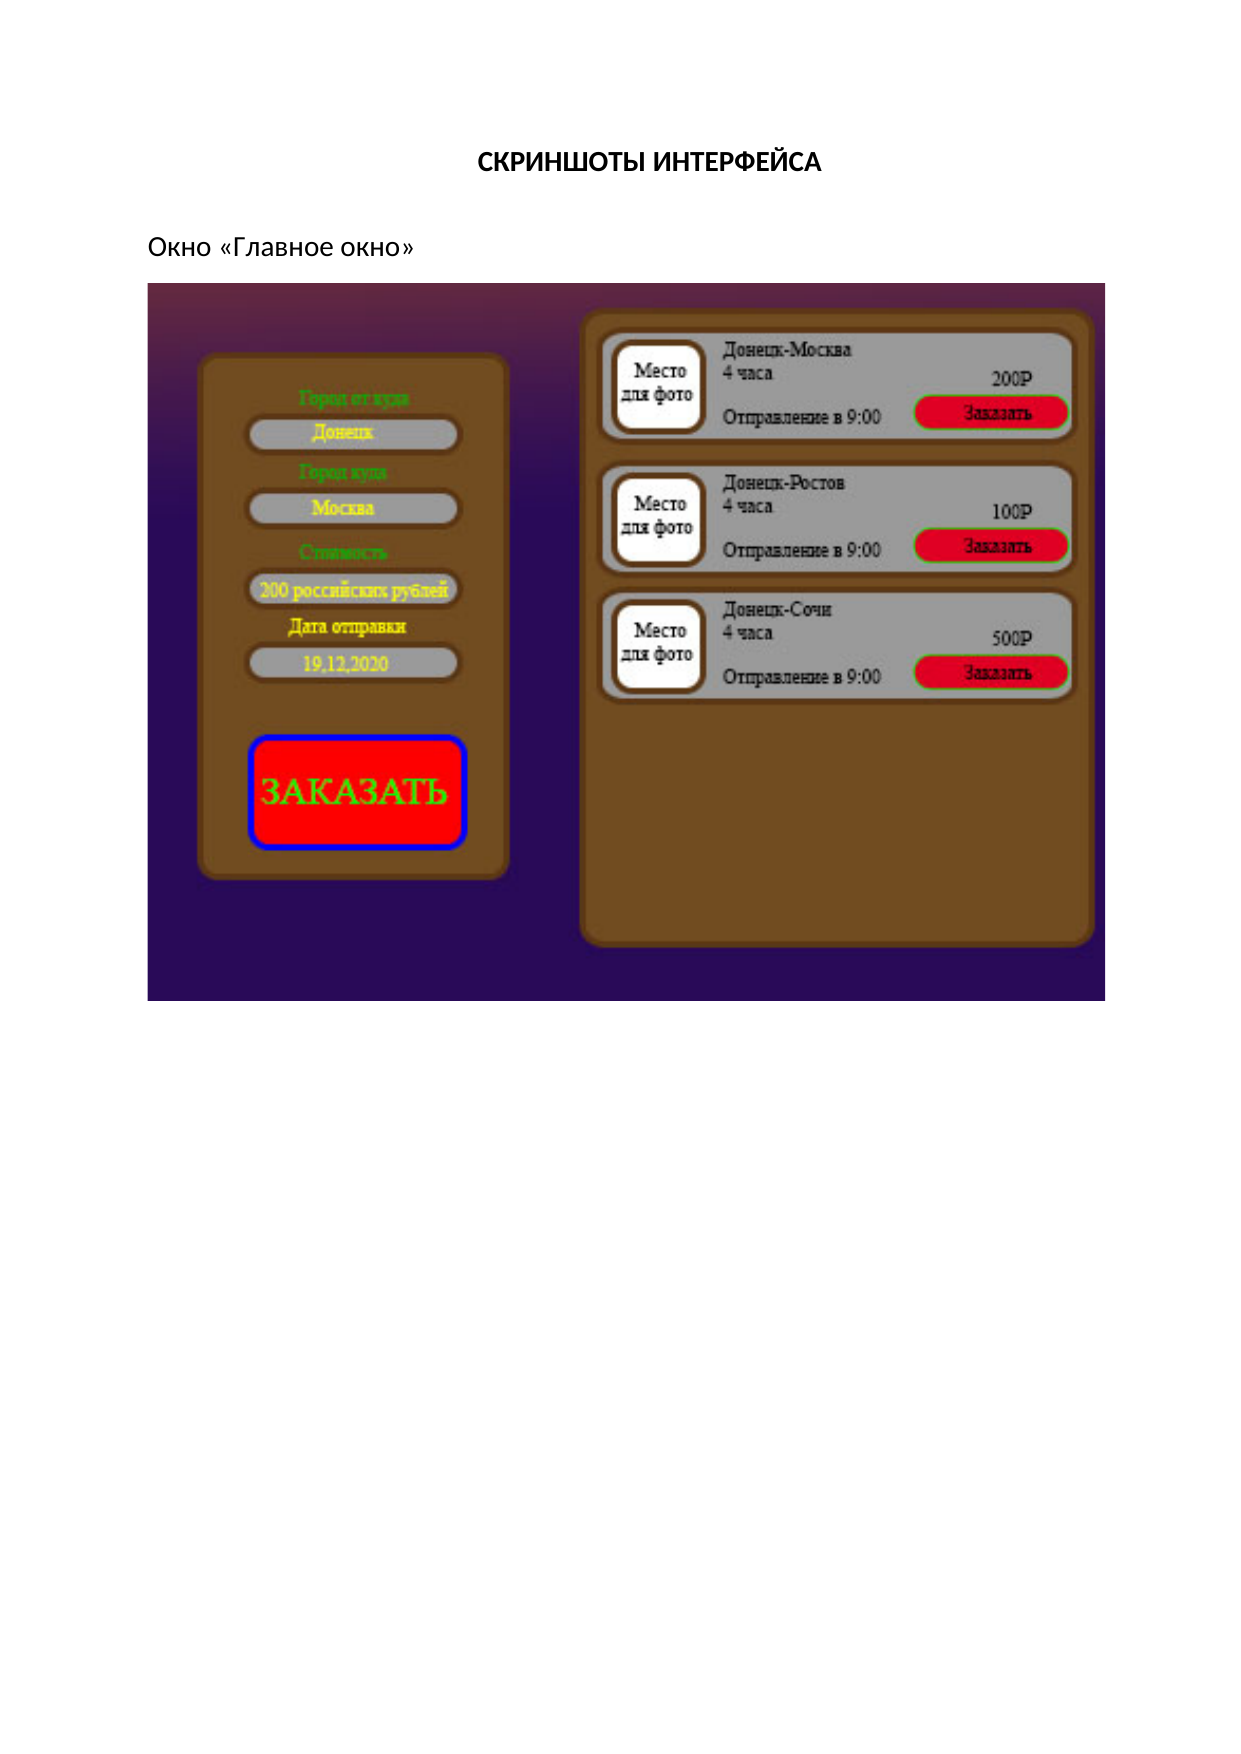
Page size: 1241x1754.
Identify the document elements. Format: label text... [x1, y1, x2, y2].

text Окно «Главное окно» [148, 228, 1152, 264]
picture [147, 283, 1106, 1001]
subtitle СКРИНШОТЫ ИНТЕРФЕЙСА [148, 143, 1152, 179]
